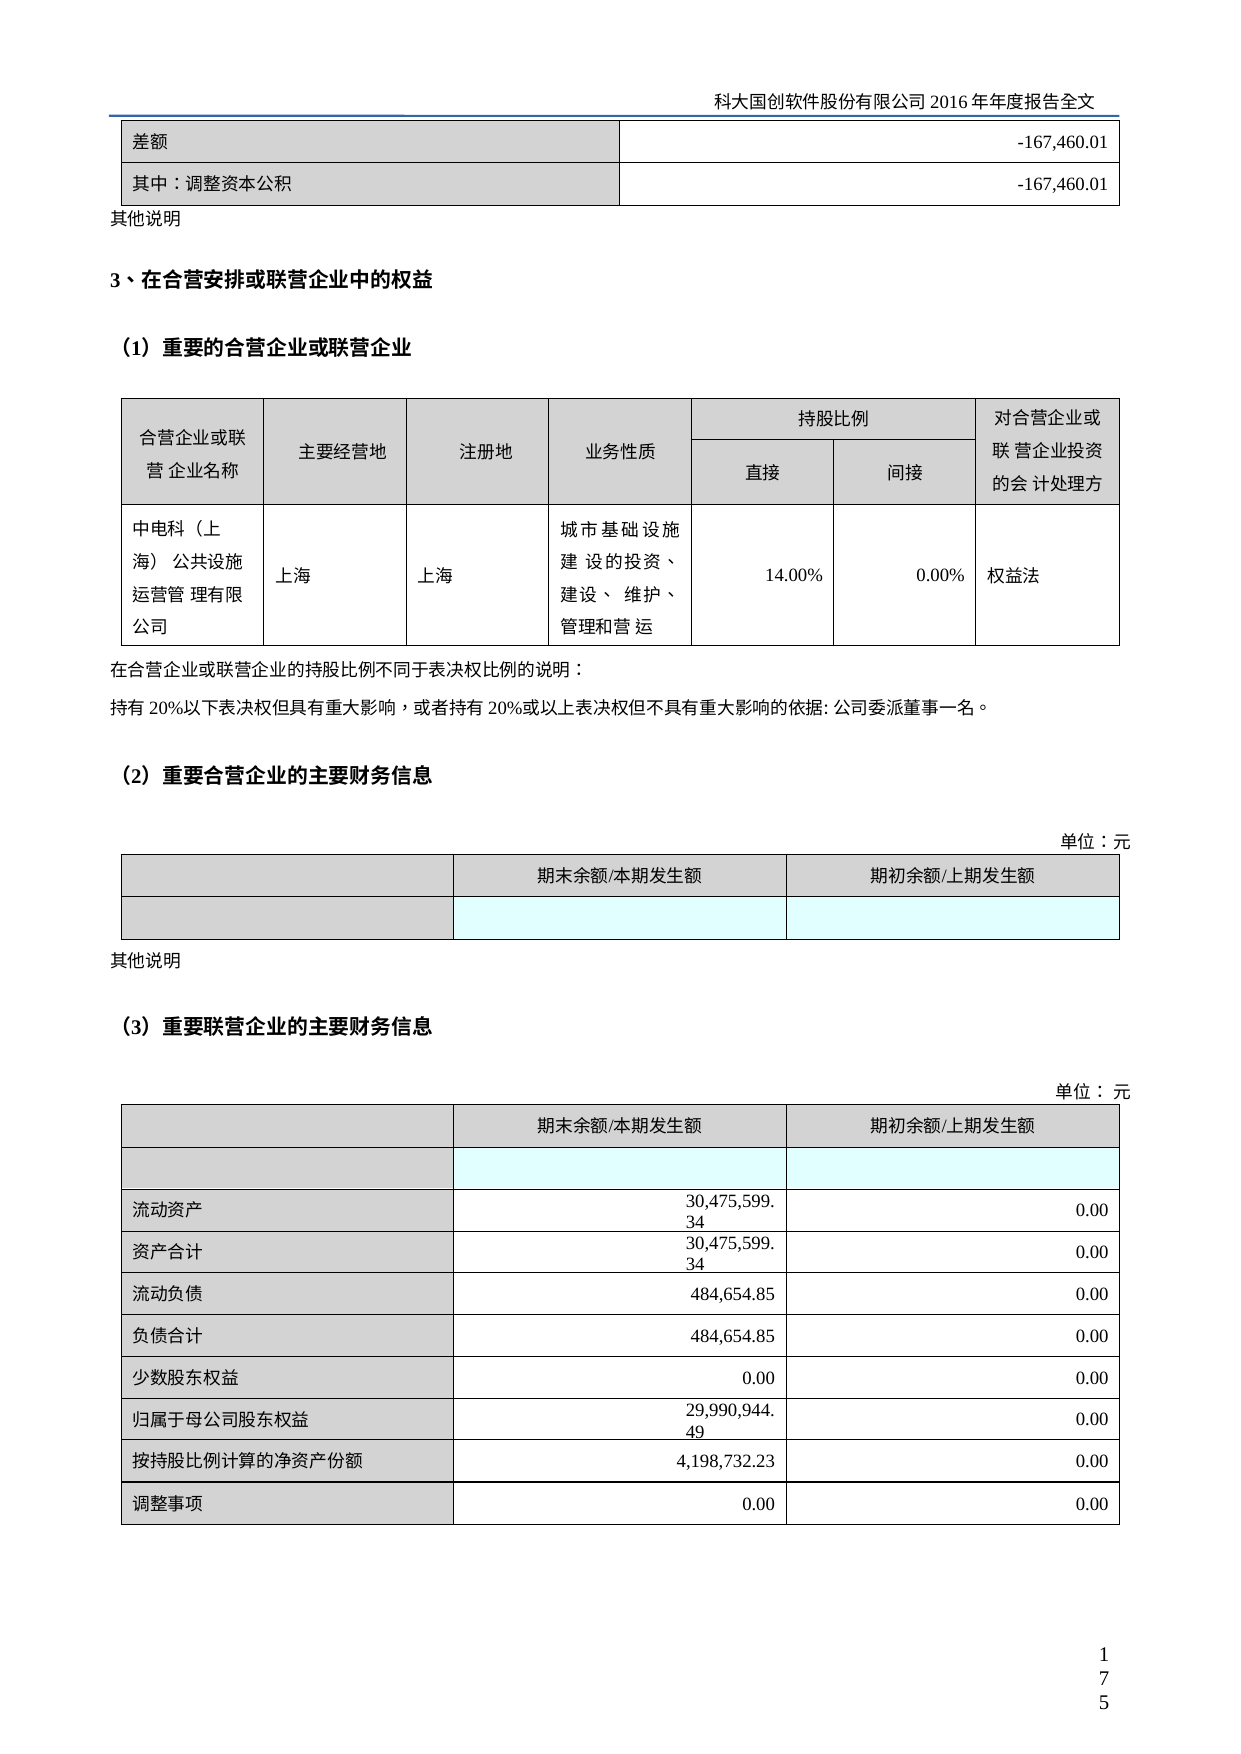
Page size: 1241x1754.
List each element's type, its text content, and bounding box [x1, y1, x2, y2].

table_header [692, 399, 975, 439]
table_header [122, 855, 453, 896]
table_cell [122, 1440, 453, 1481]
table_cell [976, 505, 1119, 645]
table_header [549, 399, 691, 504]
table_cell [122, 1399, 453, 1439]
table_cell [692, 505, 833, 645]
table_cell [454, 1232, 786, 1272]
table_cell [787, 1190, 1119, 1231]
text 持有20%以下表决权但具有重大影响，或者持有20%或以上表决权但不具有重大影响的依据: 公司委派董事一名。 [110, 684, 1131, 722]
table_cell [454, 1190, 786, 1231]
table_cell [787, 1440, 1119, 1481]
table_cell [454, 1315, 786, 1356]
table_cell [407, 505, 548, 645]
text （3）重要联营企业的主要财务信息 [110, 1012, 1131, 1040]
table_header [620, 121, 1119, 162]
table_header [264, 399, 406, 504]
text 单位： 元 [110, 1080, 1131, 1104]
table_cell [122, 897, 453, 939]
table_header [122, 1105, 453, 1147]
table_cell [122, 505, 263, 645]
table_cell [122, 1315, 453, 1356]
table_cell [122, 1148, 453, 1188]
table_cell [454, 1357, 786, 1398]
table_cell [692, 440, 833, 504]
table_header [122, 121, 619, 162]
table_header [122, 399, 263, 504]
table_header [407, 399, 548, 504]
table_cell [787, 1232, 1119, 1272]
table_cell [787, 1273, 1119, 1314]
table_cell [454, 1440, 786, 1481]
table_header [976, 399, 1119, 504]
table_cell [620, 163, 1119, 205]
text 其他说明 [110, 206, 1131, 230]
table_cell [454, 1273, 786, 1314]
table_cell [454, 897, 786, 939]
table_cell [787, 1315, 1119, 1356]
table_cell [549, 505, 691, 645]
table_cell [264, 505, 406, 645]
text （2）重要合营企业的主要财务信息 [110, 762, 1131, 790]
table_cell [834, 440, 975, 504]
text 3、在合营安排或联营企业中的权益 [110, 266, 1131, 294]
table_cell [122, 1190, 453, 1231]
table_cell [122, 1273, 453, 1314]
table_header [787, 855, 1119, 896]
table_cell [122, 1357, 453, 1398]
text 其他说明 [110, 948, 1131, 972]
text 在合营企业或联营企业的持股比例不同于表决权比例的说明： [110, 646, 1131, 684]
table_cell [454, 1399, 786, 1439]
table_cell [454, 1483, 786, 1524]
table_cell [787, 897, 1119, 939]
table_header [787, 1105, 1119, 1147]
text （1）重要的合营企业或联营企业 [110, 333, 1131, 362]
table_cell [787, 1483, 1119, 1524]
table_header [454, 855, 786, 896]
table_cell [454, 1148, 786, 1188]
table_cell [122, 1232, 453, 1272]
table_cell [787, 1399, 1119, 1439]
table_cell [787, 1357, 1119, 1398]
text 单位：元 [110, 829, 1131, 854]
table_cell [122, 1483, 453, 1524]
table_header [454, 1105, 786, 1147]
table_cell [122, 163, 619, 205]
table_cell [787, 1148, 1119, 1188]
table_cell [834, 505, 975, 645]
